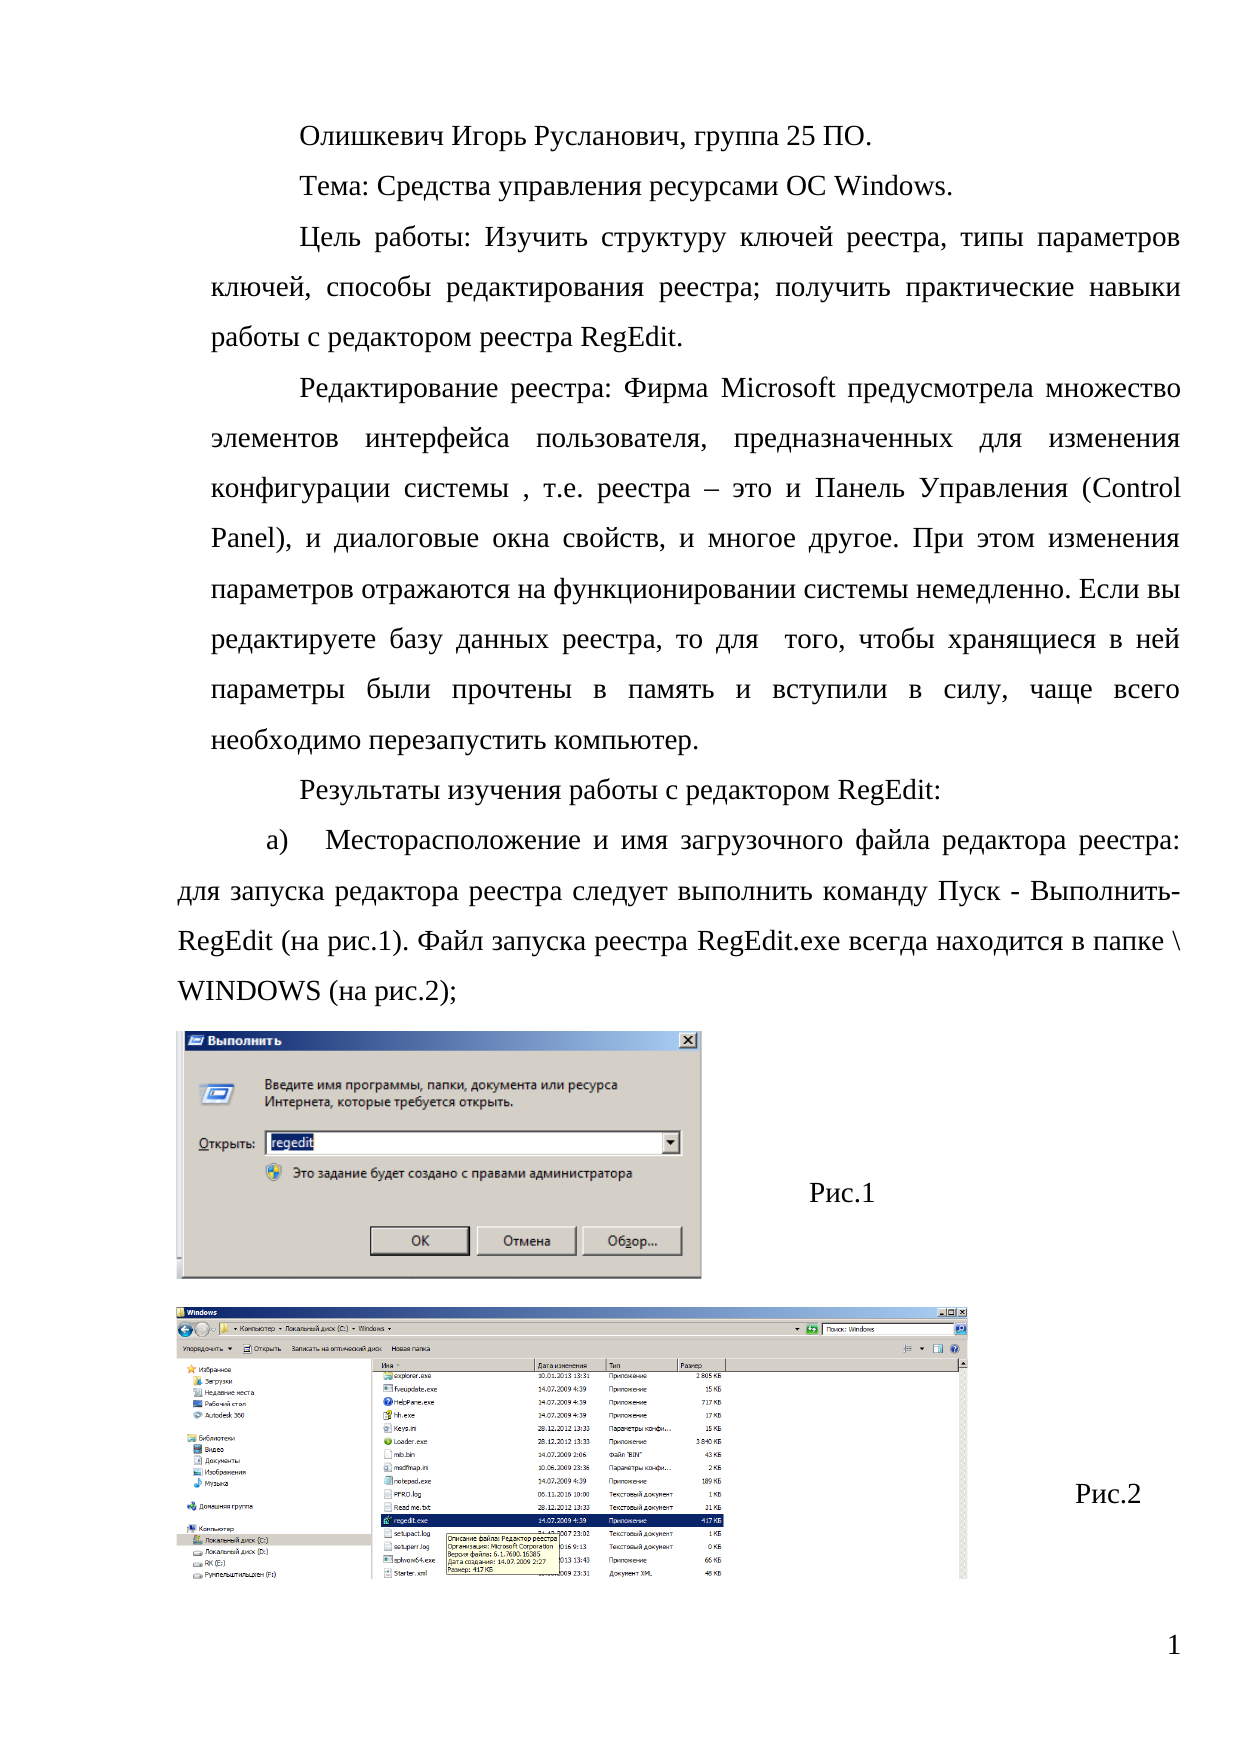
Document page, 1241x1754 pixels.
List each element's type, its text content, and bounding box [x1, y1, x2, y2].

list Рис.2 [968, 1477, 1181, 1510]
list Рис.1 [702, 1175, 1181, 1208]
text Олишкевич Игорь Русланович, группа 25 ПО. [211, 118, 1181, 152]
list Месторасположение и имя загрузочного файла редактора реестра: для запуска редактора реестра следует выполнить команду Пуск - Выполнить- RegEdit (на рис.1). Файл запуска реестра RegEdit.exe всегда находится в папке \ WINDOWS (на рис.2); [177, 822, 1181, 1007]
picture [176, 1031, 702, 1279]
text Редактирование реестра: Фирма Microsoft предусмотрела множество элементов интерфейса пользователя, предназначенных для изменения конфигурации системы , т.е. реестра – это и Панель Управления (Control Panel), и диалоговые окна свойств, и многое другое. При этом изменения параметров отражаются на функционировании системы немедленно. Если вы редактируете базу данных реестра, то для того, чтобы хранящиеся в ней параметры были прочтены в память и вступили в силу, чаще всего необходимо перезапустить компьютер. [211, 370, 1181, 755]
text Результаты изучения работы с редактором RegEdit: [211, 772, 1181, 806]
text Тема: Средства управления ресурсами ОС Windows. [211, 168, 1181, 202]
picture [176, 1307, 968, 1579]
text Цель работы: Изучить структуру ключей реестра, типы параметров ключей, способы редактирования реестра; получить практические навыки работы с редактором реестра RegEdit. [211, 219, 1181, 353]
